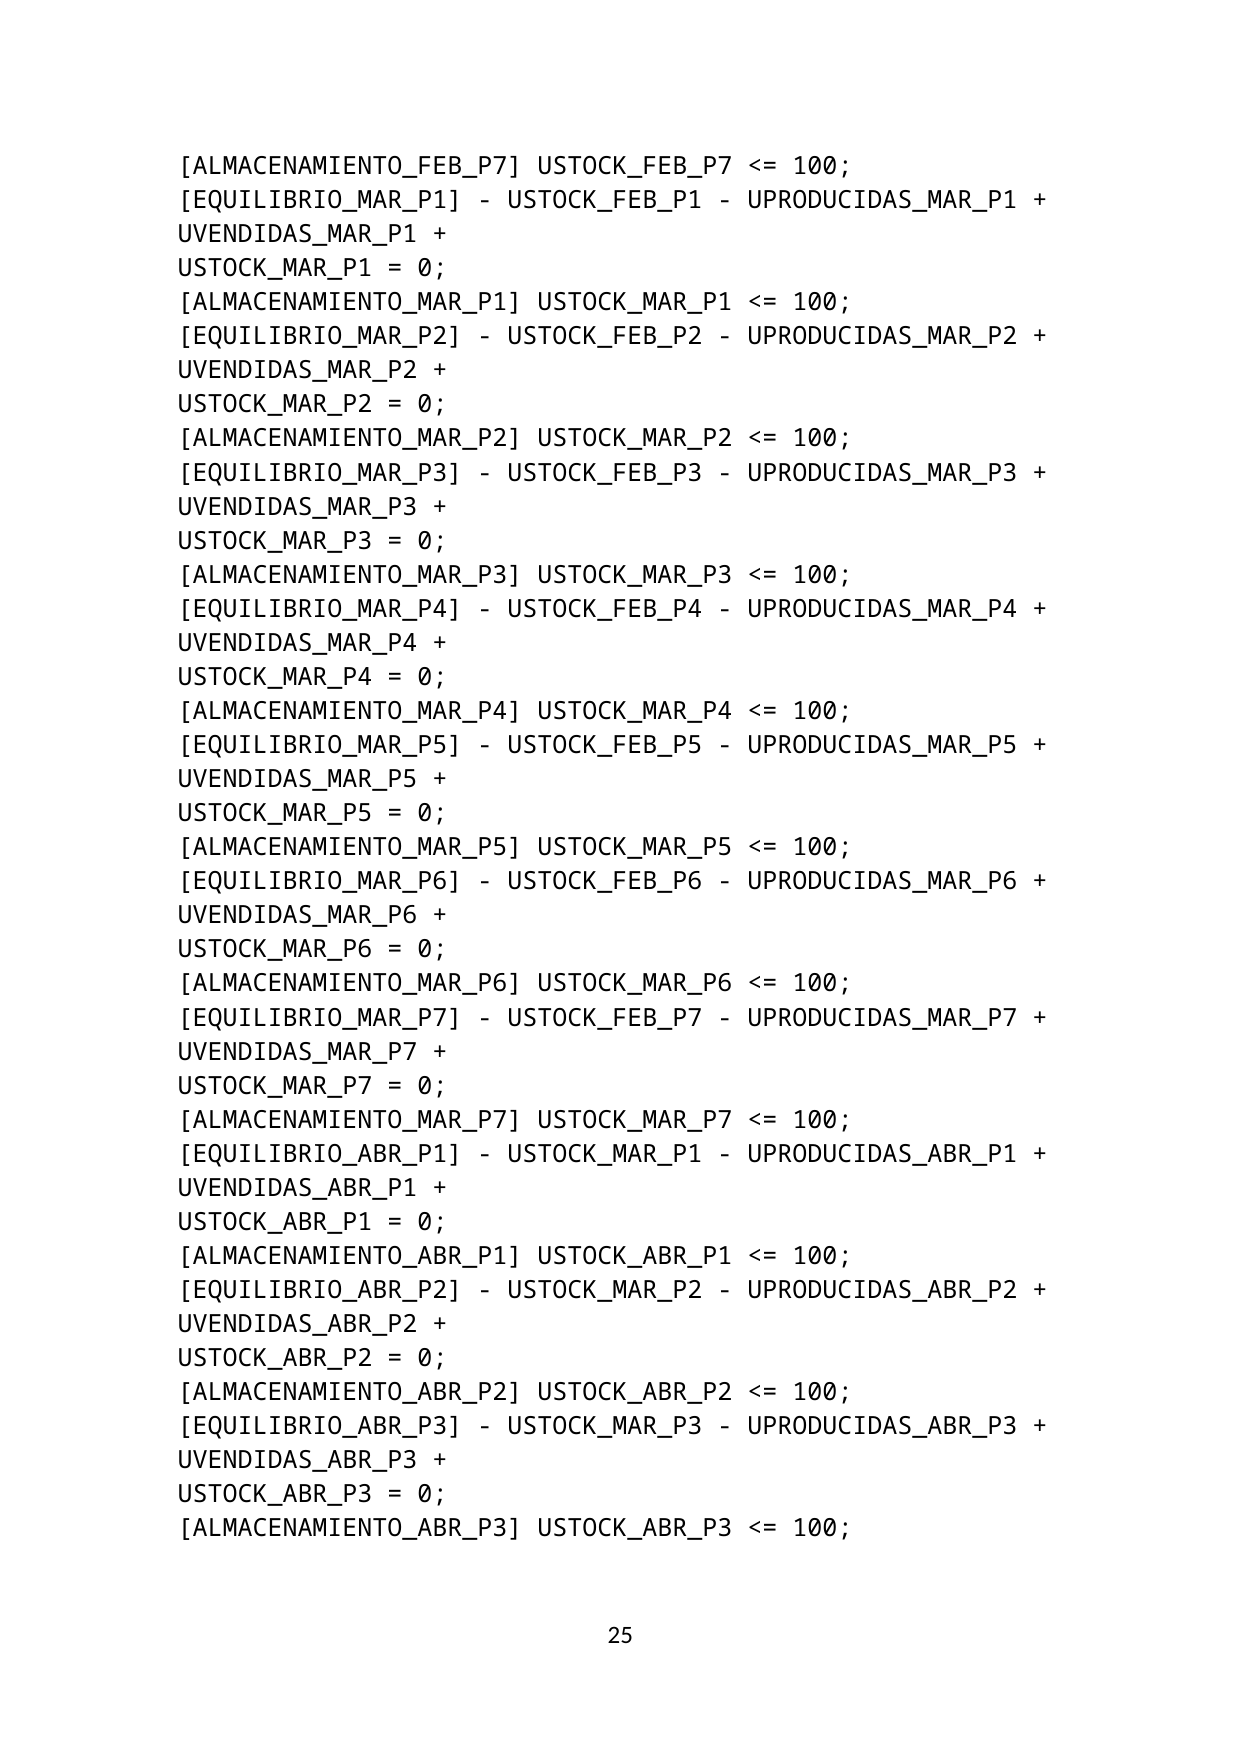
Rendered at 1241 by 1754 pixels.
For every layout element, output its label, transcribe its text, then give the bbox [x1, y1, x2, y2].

text [ALMACENAMIENTO_MAR_P3] USTOCK_MAR_P3 <= 100; [177, 556, 1063, 590]
text [EQUILIBRIO_MAR_P6] - USTOCK_FEB_P6 - UPRODUCIDAS_MAR_P6 + UVENDIDAS_MAR_P6 + [177, 863, 1063, 931]
text USTOCK_MAR_P6 = 0; [177, 931, 1063, 965]
text [ALMACENAMIENTO_ABR_P1] USTOCK_ABR_P1 <= 100; [177, 1238, 1063, 1272]
text [ALMACENAMIENTO_MAR_P5] USTOCK_MAR_P5 <= 100; [177, 829, 1063, 863]
text [EQUILIBRIO_MAR_P3] - USTOCK_FEB_P3 - UPRODUCIDAS_MAR_P3 + UVENDIDAS_MAR_P3 + [177, 454, 1063, 522]
text USTOCK_ABR_P3 = 0; [177, 1476, 1063, 1510]
text [EQUILIBRIO_MAR_P4] - USTOCK_FEB_P4 - UPRODUCIDAS_MAR_P4 + UVENDIDAS_MAR_P4 + [177, 590, 1063, 658]
text USTOCK_MAR_P5 = 0; [177, 795, 1063, 829]
text USTOCK_MAR_P7 = 0; [177, 1067, 1063, 1101]
text [ALMACENAMIENTO_MAR_P6] USTOCK_MAR_P6 <= 100; [177, 965, 1063, 999]
text USTOCK_MAR_P1 = 0; [177, 250, 1063, 284]
text [ALMACENAMIENTO_MAR_P4] USTOCK_MAR_P4 <= 100; [177, 693, 1063, 727]
text [EQUILIBRIO_MAR_P1] - USTOCK_FEB_P1 - UPRODUCIDAS_MAR_P1 + UVENDIDAS_MAR_P1 + [177, 182, 1063, 250]
text USTOCK_MAR_P3 = 0; [177, 522, 1063, 556]
text USTOCK_ABR_P2 = 0; [177, 1340, 1063, 1374]
text [ALMACENAMIENTO_MAR_P7] USTOCK_MAR_P7 <= 100; [177, 1101, 1063, 1135]
text [EQUILIBRIO_MAR_P7] - USTOCK_FEB_P7 - UPRODUCIDAS_MAR_P7 + UVENDIDAS_MAR_P7 + [177, 999, 1063, 1067]
text [ALMACENAMIENTO_MAR_P2] USTOCK_MAR_P2 <= 100; [177, 420, 1063, 454]
text [EQUILIBRIO_MAR_P2] - USTOCK_FEB_P2 - UPRODUCIDAS_MAR_P2 + UVENDIDAS_MAR_P2 + [177, 318, 1063, 386]
text USTOCK_ABR_P1 = 0; [177, 1203, 1063, 1238]
text [EQUILIBRIO_ABR_P2] - USTOCK_MAR_P2 - UPRODUCIDAS_ABR_P2 + UVENDIDAS_ABR_P2 + [177, 1272, 1063, 1340]
text [ALMACENAMIENTO_ABR_P2] USTOCK_ABR_P2 <= 100; [177, 1374, 1063, 1408]
text [ALMACENAMIENTO_FEB_P7] USTOCK_FEB_P7 <= 100; [177, 148, 1063, 182]
text USTOCK_MAR_P4 = 0; [177, 658, 1063, 693]
text [ALMACENAMIENTO_MAR_P1] USTOCK_MAR_P1 <= 100; [177, 284, 1063, 318]
text [ALMACENAMIENTO_ABR_P3] USTOCK_ABR_P3 <= 100; [177, 1510, 1063, 1544]
text [EQUILIBRIO_ABR_P3] - USTOCK_MAR_P3 - UPRODUCIDAS_ABR_P3 + UVENDIDAS_ABR_P3 + [177, 1408, 1063, 1476]
text USTOCK_MAR_P2 = 0; [177, 386, 1063, 420]
text [EQUILIBRIO_MAR_P5] - USTOCK_FEB_P5 - UPRODUCIDAS_MAR_P5 + UVENDIDAS_MAR_P5 + [177, 727, 1063, 795]
text [EQUILIBRIO_ABR_P1] - USTOCK_MAR_P1 - UPRODUCIDAS_ABR_P1 + UVENDIDAS_ABR_P1 + [177, 1135, 1063, 1203]
